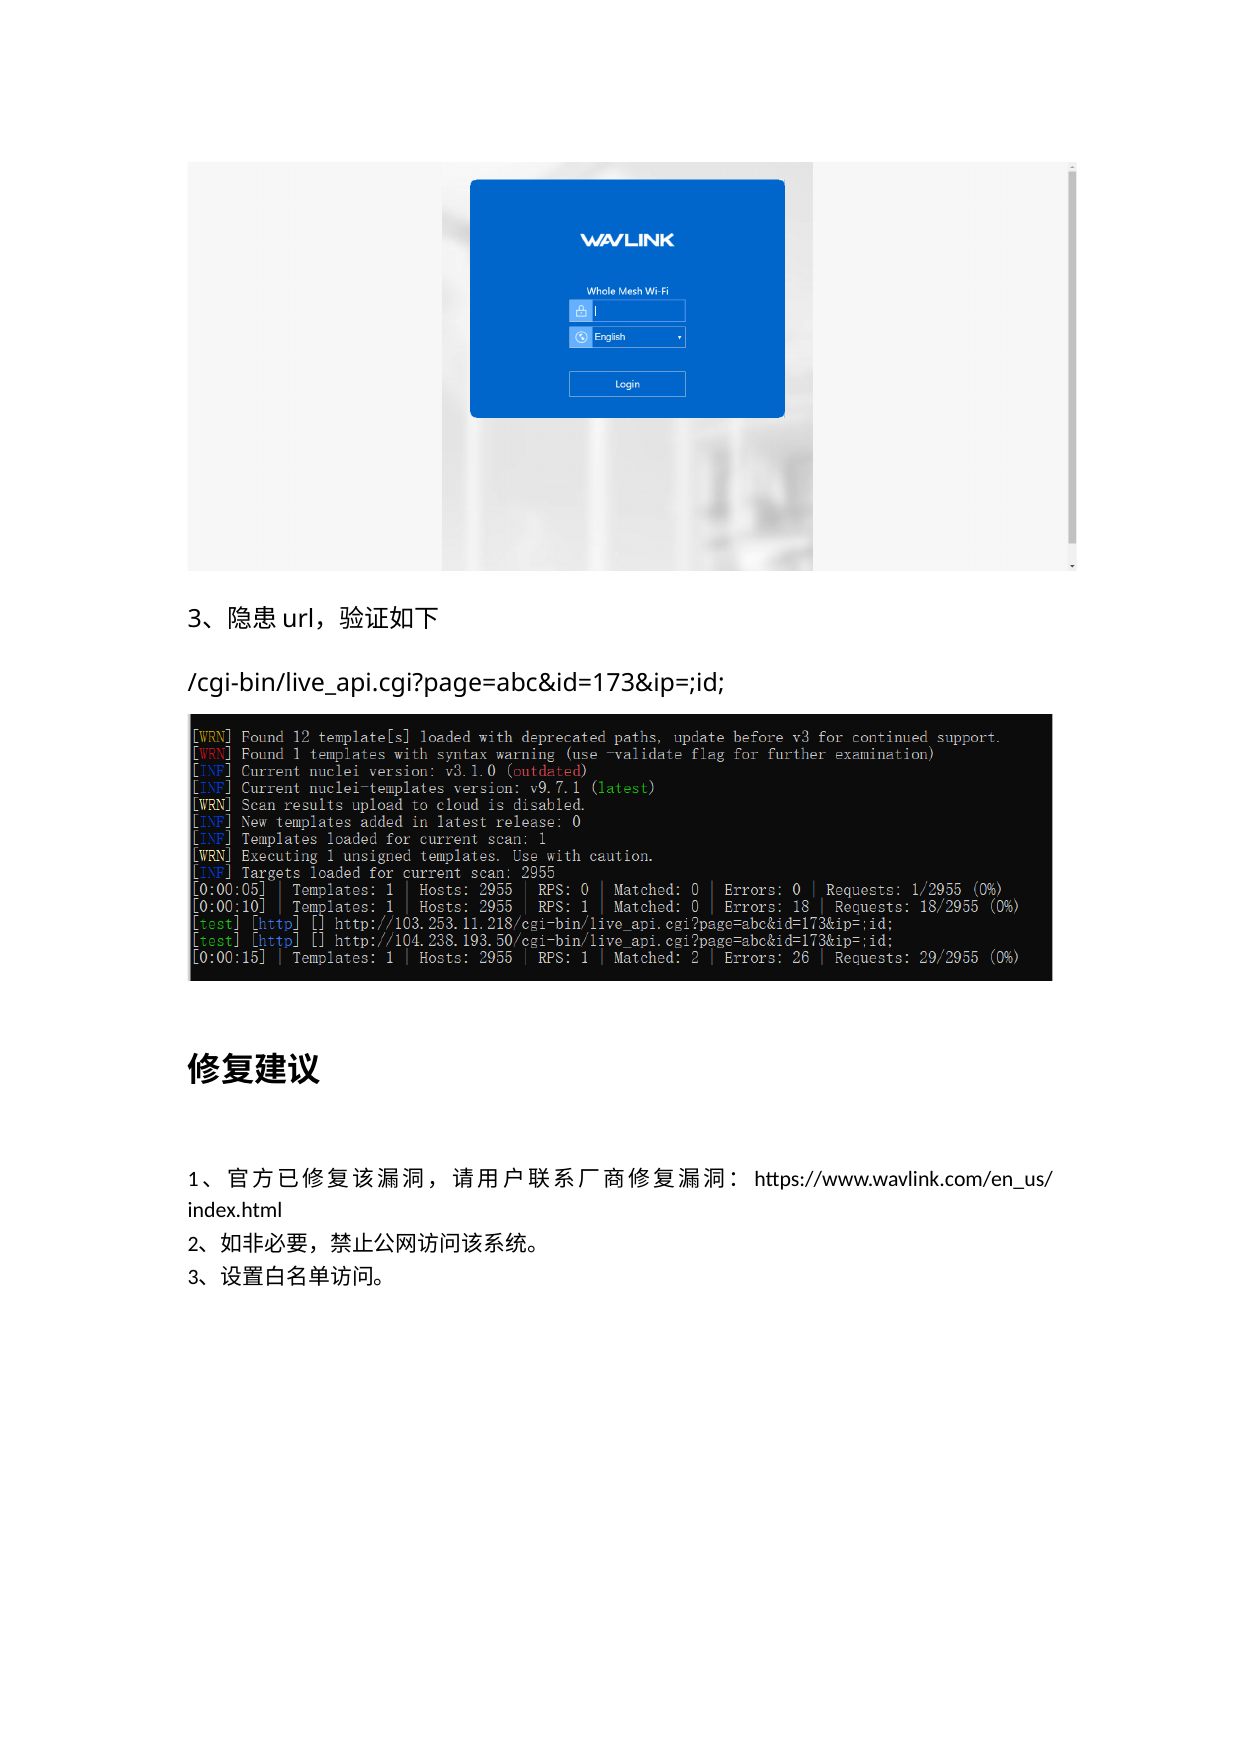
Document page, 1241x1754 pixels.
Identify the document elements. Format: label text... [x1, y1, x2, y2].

list 3、隐患url，验证如下 [187, 584, 1053, 649]
subtitle 修复建议 [187, 1034, 1053, 1099]
text 3、设置白名单访问。 [187, 1258, 1053, 1291]
picture [187, 714, 1053, 981]
list /cgi-bin/live_api.cgi?page=abc&id=173&ip=;id; [187, 649, 1053, 714]
picture [187, 162, 1077, 571]
text 1、官方已修复该漏洞，请用户联系厂商修复漏洞：https://www.wavlink.com/en_us/index.html [187, 1161, 1053, 1226]
text 2、如非必要，禁止公网访问该系统。 [187, 1226, 1053, 1258]
